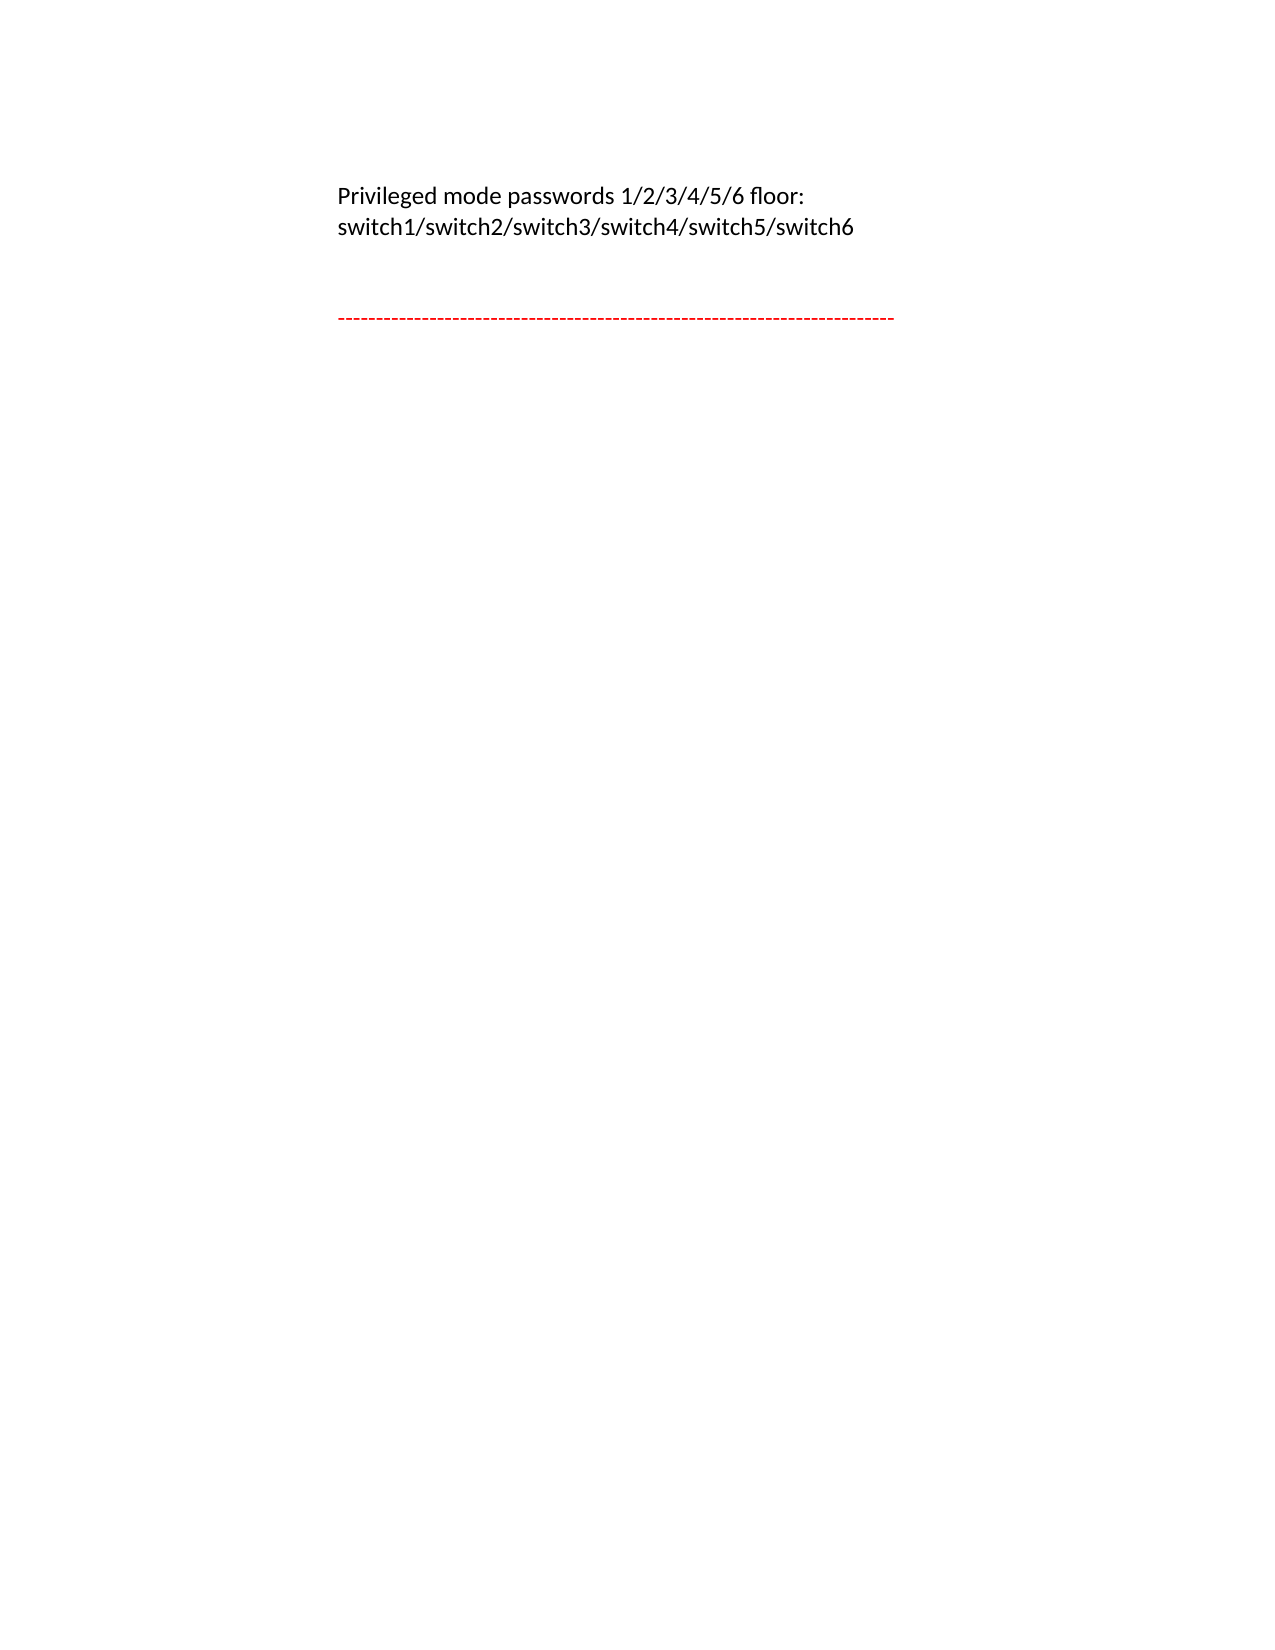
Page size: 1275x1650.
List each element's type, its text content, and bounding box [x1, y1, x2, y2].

list Privileged mode passwords 1/2/3/4/5/6 floor: switch1/switch2/switch3/switch4/switch5/switch6 ------------------------------------------------------------------------- [337, 181, 1125, 333]
